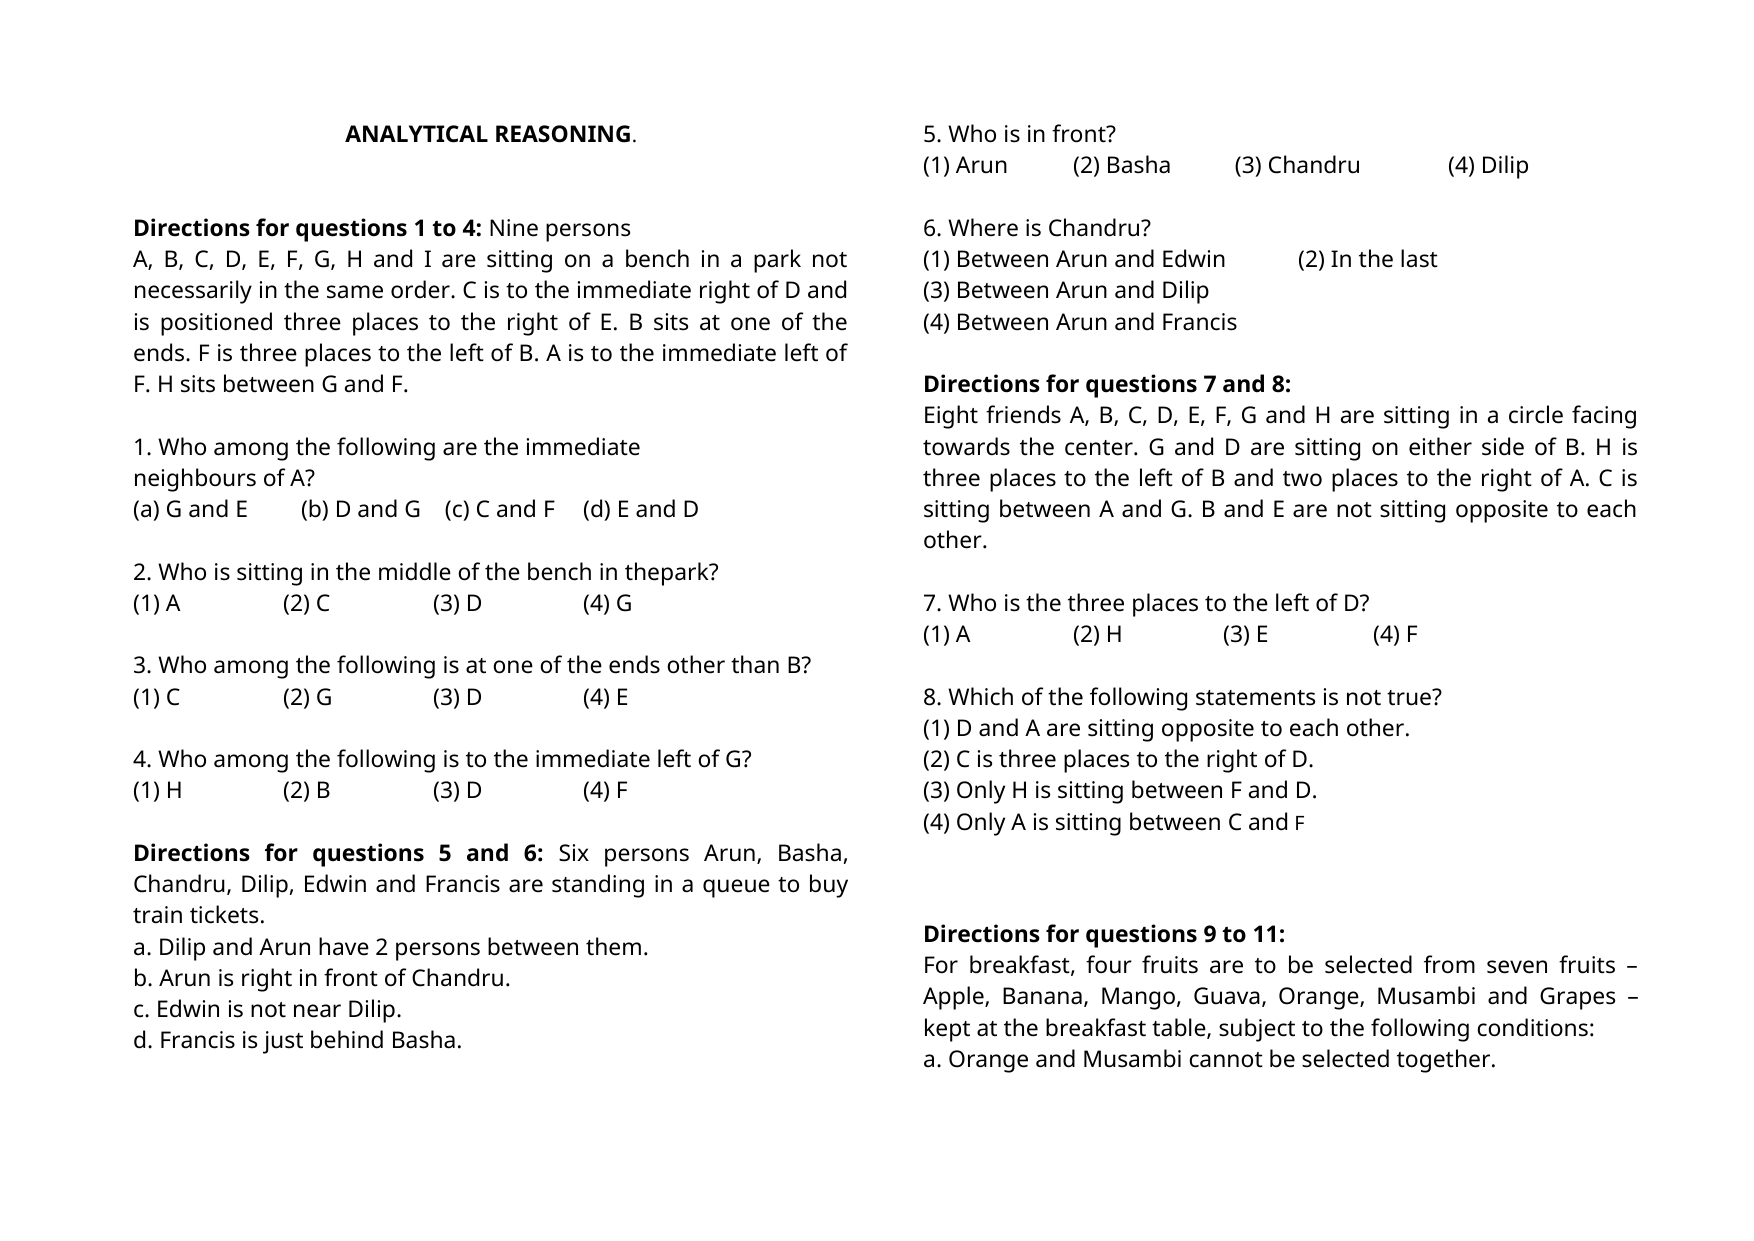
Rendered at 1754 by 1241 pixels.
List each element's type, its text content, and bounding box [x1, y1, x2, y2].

text A, B, C, D, E, F, G, H and I are sitting on a bench in a park not necessarily in the same order. C is to the immediate right of D and is positioned three places to the right of E. B sits at one of the ends. F is three places to the left of B. A is to the immediate left of F. H sits between G and F. [133, 243, 849, 399]
text (1) D and A are sitting opposite to each other. [923, 712, 1639, 743]
text b. Arun is right in front of Chandru. [133, 962, 849, 993]
text 3. Who among the following is at one of the ends other than B? [133, 649, 849, 681]
text 6. Where is Chandru? [923, 212, 1639, 243]
text c. Edwin is not near Dilip. [133, 993, 849, 1024]
text 2. Who is sitting in the middle of the bench in thepark? [133, 556, 849, 587]
text a. Dilip and Arun have 2 persons between them. [133, 931, 849, 962]
text Directions for questions 5 and 6: Six persons Arun, Basha, Chandru, Dilip, Edwin and Francis are standing in a queue to buy train tickets. [133, 837, 849, 931]
text Directions for questions 1 to 4: Nine persons [133, 212, 849, 243]
text 8. Which of the following statements is not true? [923, 681, 1639, 712]
text Directions for questions 7 and 8: [923, 368, 1639, 399]
text (4) Between Arun and Francis [923, 306, 1639, 337]
text d. Francis is just behind Basha. [133, 1024, 849, 1056]
text (1) H (2) B (3) D (4) F [133, 774, 849, 806]
text (a) G and E (b) D and G (c) C and F (d) E and D [133, 493, 849, 524]
text a. Orange and Musambi cannot be selected together. [923, 1043, 1639, 1074]
text 5. Who is in front? [923, 118, 1639, 149]
text ANALYTICAL REASONING. [133, 118, 849, 149]
text (2) C is three places to the right of D. [923, 743, 1639, 774]
text (3) Only H is sitting between F and D. [923, 774, 1639, 806]
text 7. Who is the three places to the left of D? [923, 587, 1639, 618]
text Eight friends A, B, C, D, E, F, G and H are sitting in a circle facing towards the center. G and D are sitting on either side of B. H is three places to the left of B and two places to the right of A. C is sitting between A and G. B and E are not sitting opposite to each other. [923, 399, 1639, 556]
text (4) Only A is sitting between C and F [923, 806, 1639, 837]
text (1) Between Arun and Edwin (2) In the last [923, 243, 1639, 274]
text For breakfast, four fruits are to be selected from seven fruits – Apple, Banana, Mango, Guava, Orange, Musambi and Grapes – kept at the breakfast table, subject to the following conditions: [923, 949, 1639, 1043]
text (1) C (2) G (3) D (4) E [133, 681, 849, 712]
text (1) Arun (2) Basha (3) Chandru (4) Dilip [923, 149, 1639, 181]
text (3) Between Arun and Dilip [923, 274, 1639, 306]
text (1) A (2) C (3) D (4) G [133, 587, 849, 618]
text neighbours of A? [133, 462, 849, 493]
text 1. Who among the following are the immediate [133, 431, 849, 462]
text 4. Who among the following is to the immediate left of G? [133, 743, 849, 774]
text (1) A (2) H (3) E (4) F [923, 618, 1639, 649]
text Directions for questions 9 to 11: [923, 918, 1639, 949]
